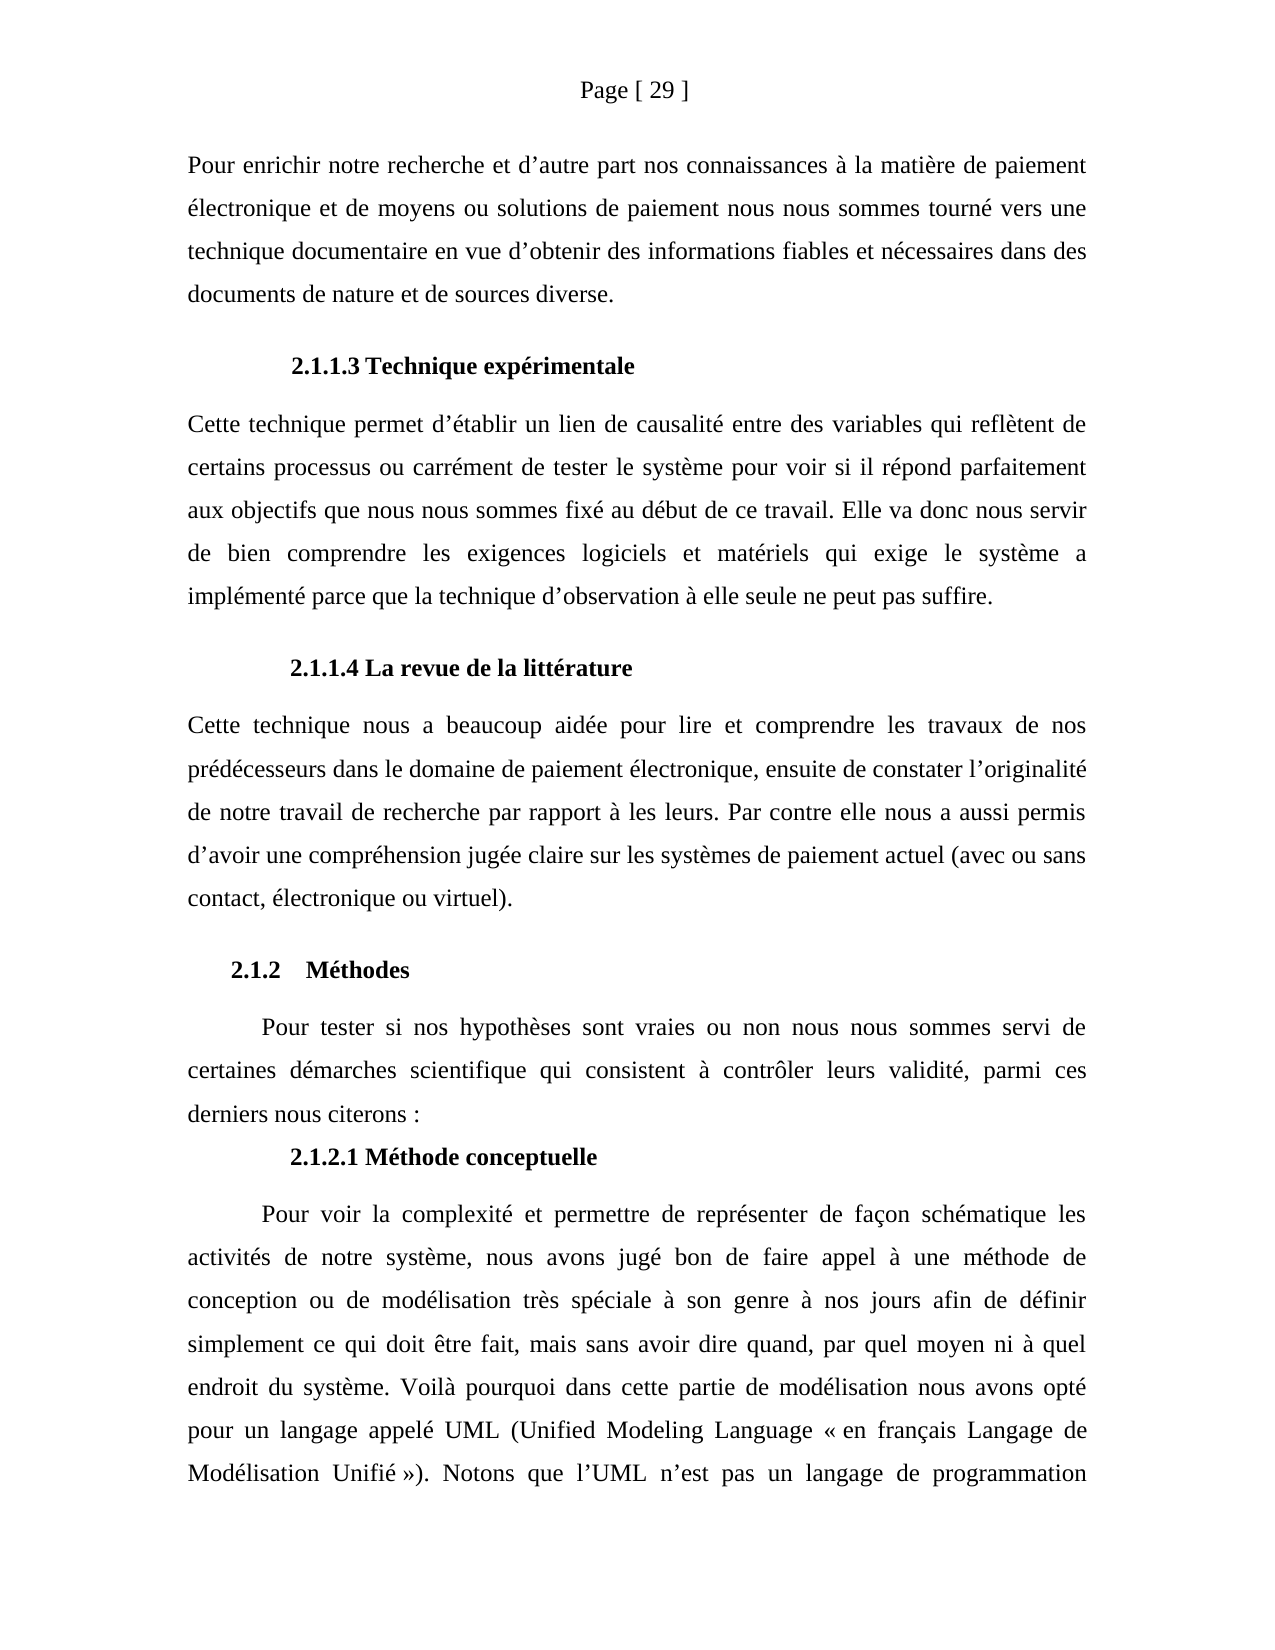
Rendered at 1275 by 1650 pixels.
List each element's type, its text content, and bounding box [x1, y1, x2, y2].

text Cette technique permet d’établir un lien de causalité entre des variables qui reflètent de certains processus ou carrément de tester le système pour voir si il répond parfaitement aux objectifs que nous nous sommes fixé au début de ce travail. Elle va donc nous servir de bien comprendre les exigences logiciels et matériels qui exige le système a implémenté parce que la technique d’observation à elle seule ne peut pas suffire. [187, 409, 1087, 610]
text Cette technique nous a beaucoup aidée pour lire et comprendre les travaux de nos prédécesseurs dans le domaine de paiement électronique, ensuite de constater l’originalité de notre travail de recherche par rapport à les leurs. Par contre elle nous a aussi permis d’avoir une compréhension jugée claire sur les systèmes de paiement actuel (avec ou sans contact, électronique ou virtuel). [187, 711, 1087, 912]
list Méthode conceptuelle [290, 1142, 1087, 1171]
text Pour enrichir notre recherche et d’autre part nos connaissances à la matière de paiement électronique et de moyens ou solutions de paiement nous nous sommes tourné vers une technique documentaire en vue d’obtenir des informations fiables et nécessaires dans des documents de nature et de sources diverse. [187, 150, 1087, 308]
text Pour tester si nos hypothèses sont vraies ou non nous nous sommes servi de certaines démarches scientifique qui consistent à contrôler leurs validité, parmi ces derniers nous citerons : [187, 1012, 1087, 1127]
list Méthodes [231, 955, 1087, 984]
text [187, 1199, 1087, 1487]
list La revue de la littérature [290, 653, 1087, 682]
list Technique expérimentale [291, 351, 1087, 380]
